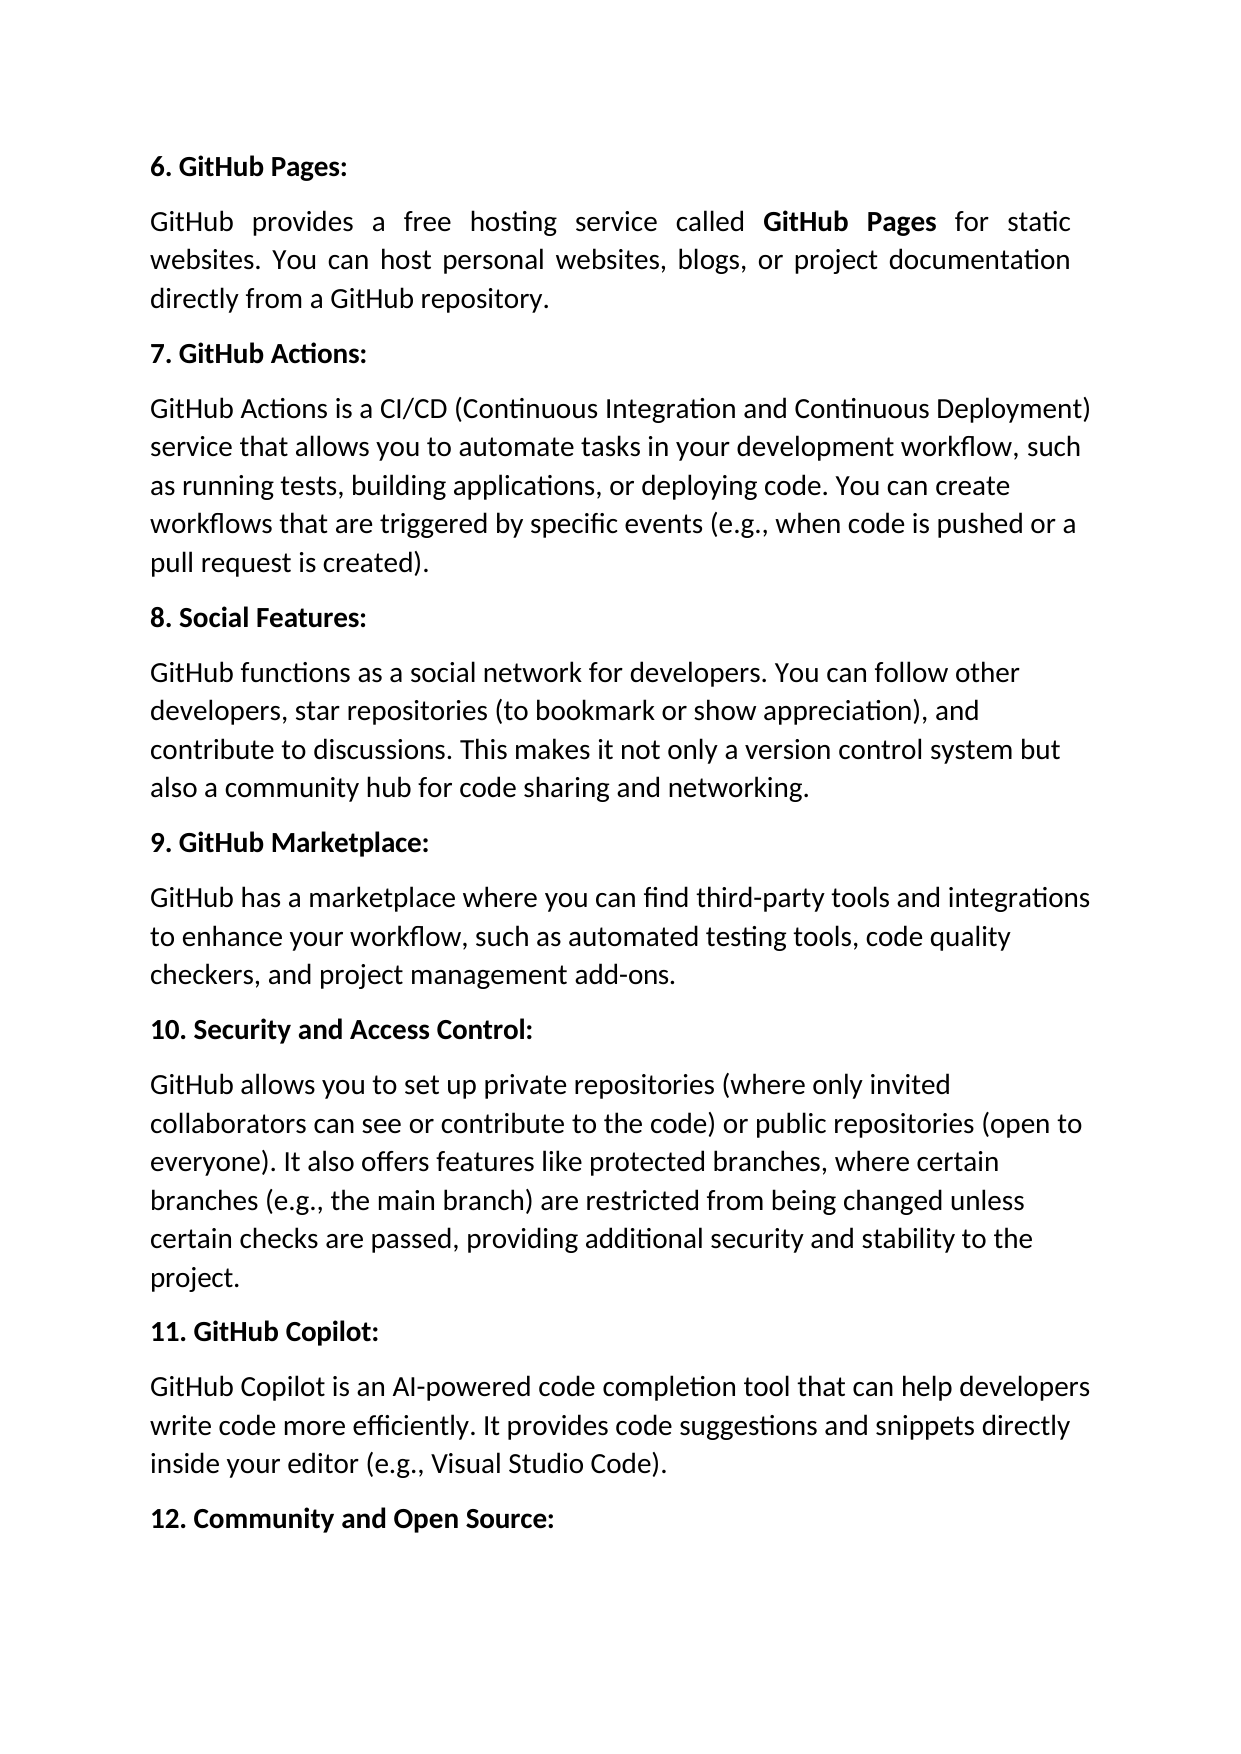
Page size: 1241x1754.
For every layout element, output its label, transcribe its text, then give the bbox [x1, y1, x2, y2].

subtitle Security and Access Control: [150, 1011, 1093, 1047]
text GitHub has a marketplace where you can find third-party tools and integrations to enhance your workflow, such as automated testing tools, code quality [150, 879, 1092, 953]
text contribute to discussions. This makes it not only a version control system but also a community hub for code sharing and networking. [150, 731, 1093, 805]
subtitle Community and Open Source: [150, 1501, 1093, 1536]
subtitle GitHub Copilot: [150, 1313, 1093, 1349]
text checkers, and project management add-ons. [150, 956, 1093, 992]
subtitle Social Features: [150, 599, 1093, 634]
text GitHub Actions is a CI/CD (Continuous Integration and Continuous Deployment) service that allows you to automate tasks in your development workflow, such as running tests, building applications, or deploying code. You can create workflows that are triggered by specific events (e.g., when code is pushed or a pull request is created). [150, 390, 1093, 579]
text GitHub provides a free hosting service called GitHub Pages for static websites. You can host personal websites, blogs, or project documentation directly from a GitHub repository. [150, 203, 1071, 315]
text certain checks are passed, providing additional security and stability to the project. [150, 1220, 1093, 1294]
subtitle GitHub Actions: [150, 335, 1093, 371]
subtitle GitHub Pages: [150, 148, 1093, 183]
text GitHub allows you to set up private repositories (where only invited collaborators can see or contribute to the code) or public repositories (open to everyone). It also offers features like protected branches, where certain branches (e.g., the main branch) are restricted from being changed unless [150, 1066, 1092, 1217]
text GitHub Copilot is an AI-powered code completion tool that can help developers write code more efficiently. It provides code suggestions and snippets directly inside your editor (e.g., Visual Studio Code). [150, 1368, 1093, 1481]
subtitle GitHub Marketplace: [150, 824, 1093, 860]
text GitHub functions as a social network for developers. You can follow other developers, star repositories (to bookmark or show appreciation), and [150, 654, 1093, 728]
